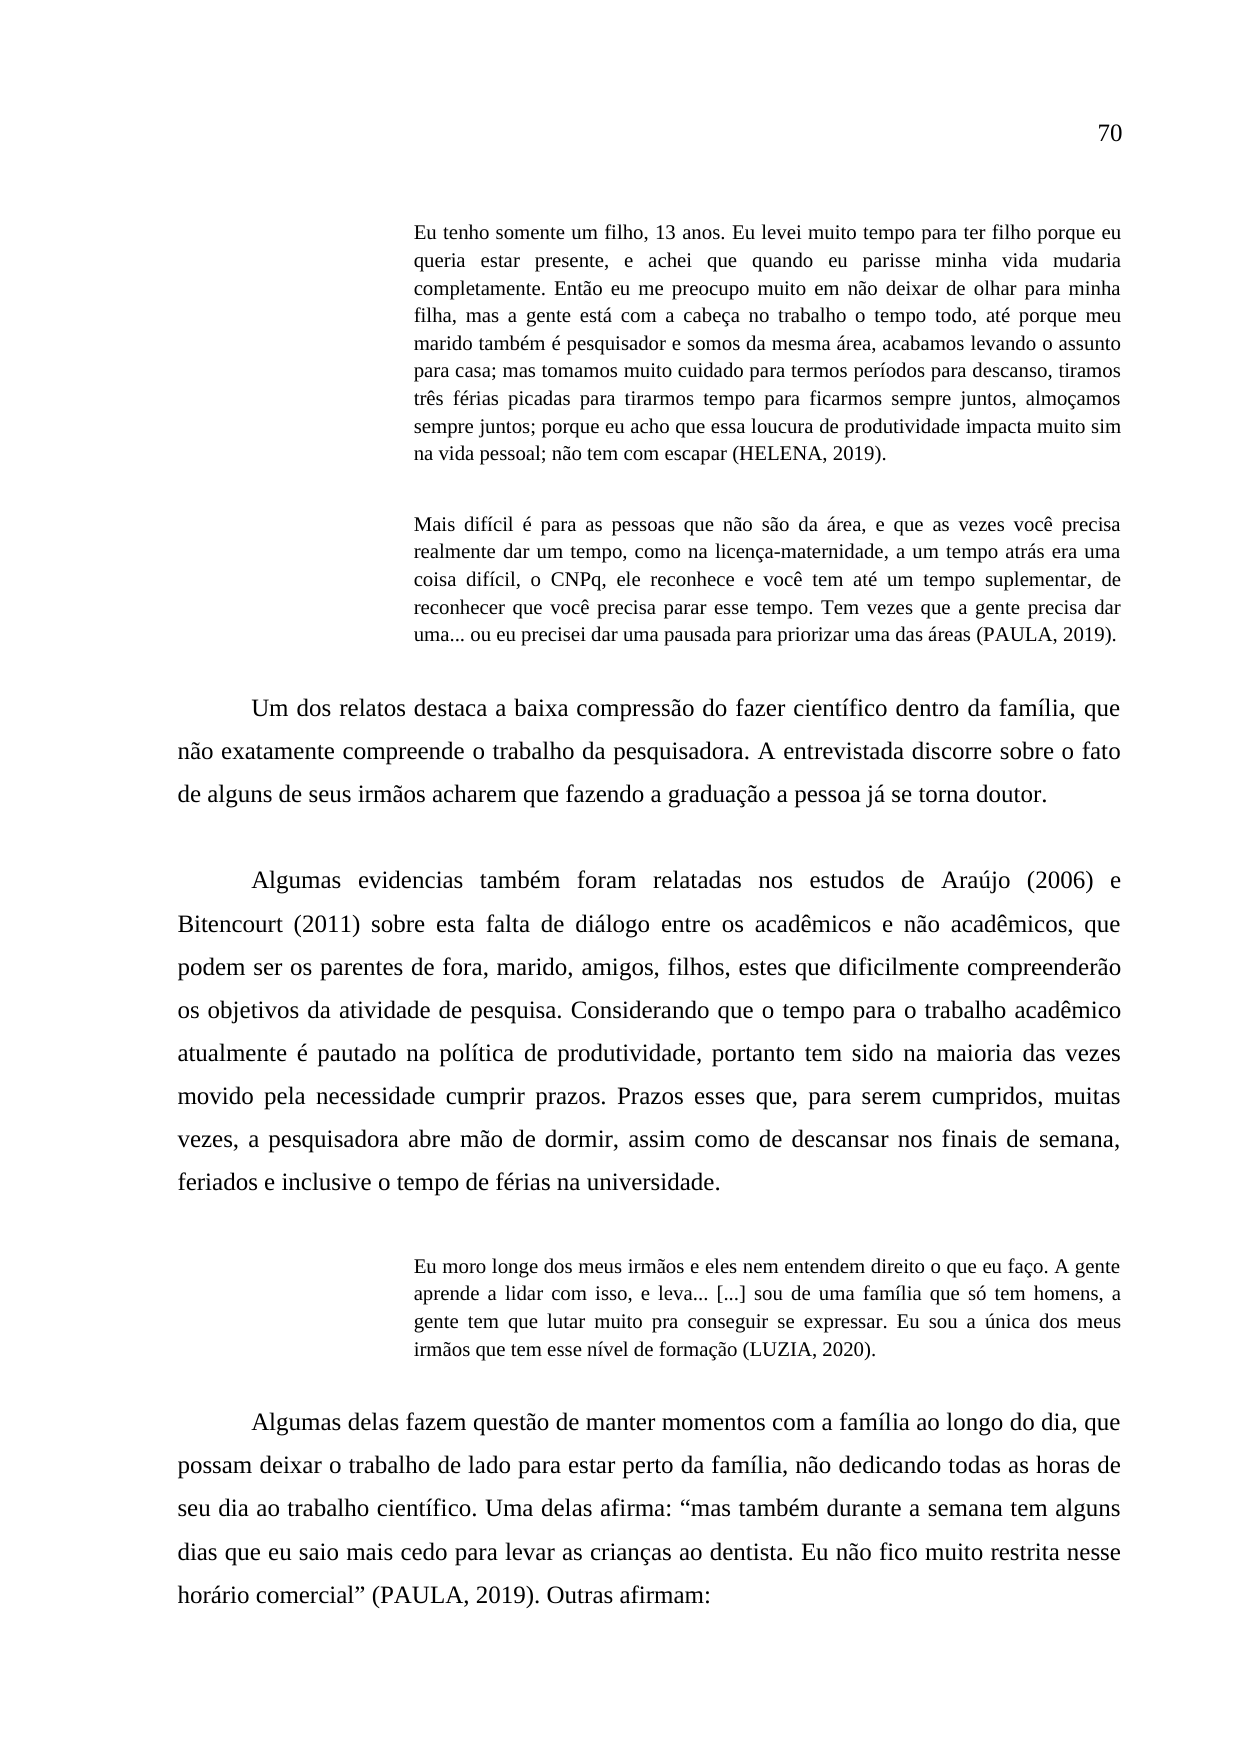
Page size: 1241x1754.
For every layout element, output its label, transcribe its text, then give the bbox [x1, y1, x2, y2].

text Mais difícil é para as pessoas que não são da área, e que as vezes você precisa realmente dar um tempo, como na licença-maternidade, a um tempo atrás era uma coisa difícil, o CNPq, ele reconhece e você tem até um tempo suplementar, de reconhecer que você precisa parar esse tempo. Tem vezes que a gente precisa dar uma... ou eu precisei dar uma pausada para priorizar uma das áreas (PAULA, 2019). [413, 512, 1122, 646]
text Algumas delas fazem questão de manter momentos com a família ao longo do dia, que possam deixar o trabalho de lado para estar perto da família, não dedicando todas as horas de seu dia ao trabalho científico. Uma delas afirma: “mas também durante a semana tem alguns dias que eu saio mais cedo para levar as crianças ao dentista. Eu não fico muito restrita nesse horário comercial” (PAULA, 2019). Outras afirmam: [177, 1407, 1122, 1608]
text Eu moro longe dos meus irmãos e eles nem entendem direito o que eu faço. A gente aprende a lidar com isso, e leva... [...] sou de uma família que só tem homens, a gente tem que lutar muito pra conseguir se expressar. Eu sou a única dos meus irmãos que tem esse nível de formação (LUZIA, 2020). [413, 1254, 1122, 1361]
text Um dos relatos destaca a baixa compressão do fazer científico dentro da família, que não exatamente compreende o trabalho da pesquisadora. A entrevistada discorre sobre o fato de alguns de seus irmãos acharem que fazendo a graduação a pessoa já se torna doutor. [177, 693, 1122, 808]
text Algumas evidencias também foram relatadas nos estudos de Araújo (2006) e Bitencourt (2011) sobre esta falta de diálogo entre os acadêmicos e não acadêmicos, que podem ser os parentes de fora, marido, amigos, filhos, estes que dificilmente compreenderão os objetivos da atividade de pesquisa. Considerando que o tempo para o trabalho acadêmico atualmente é pautado na política de produtividade, portanto tem sido na maioria das vezes movido pela necessidade cumprir prazos. Prazos esses que, para serem cumpridos, muitas vezes, a pesquisadora abre mão de dormir, assim como de descansar nos finais de semana, feriados e inclusive o tempo de férias na universidade. [177, 866, 1122, 1196]
text Eu tenho somente um filho, 13 anos. Eu levei muito tempo para ter filho porque eu queria estar presente, e achei que quando eu parisse minha vida mudaria completamente. Então eu me preocupo muito em não deixar de olhar para minha filha, mas a gente está com a cabeça no trabalho o tempo todo, até porque meu marido também é pesquisador e somos da mesma área, acabamos levando o assunto para casa; mas tomamos muito cuidado para termos períodos para descanso, tiramos três férias picadas para tirarmos tempo para ficarmos sempre juntos, almoçamos sempre juntos; porque eu acho que essa loucura de produtividade impacta muito sim na vida pessoal; não tem com escapar (HELENA, 2019). [413, 220, 1122, 465]
